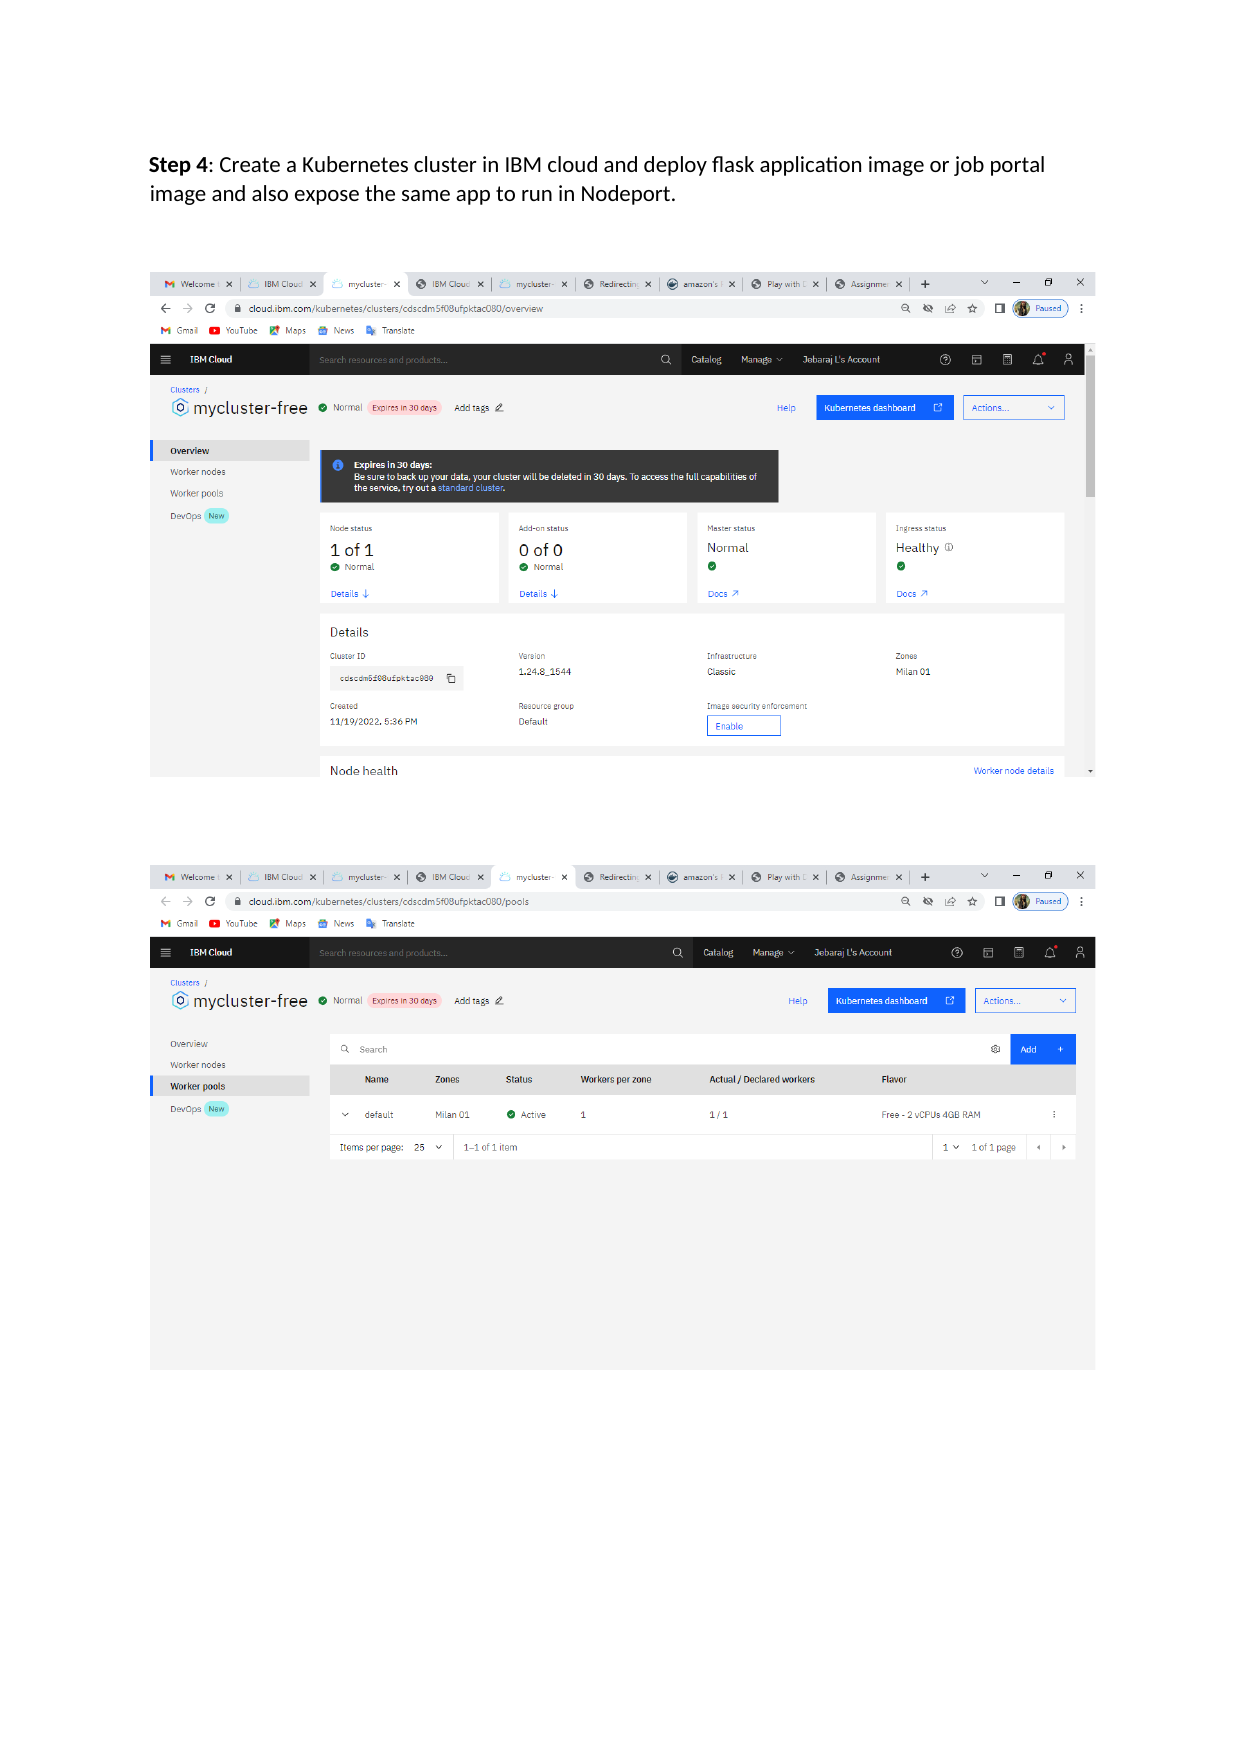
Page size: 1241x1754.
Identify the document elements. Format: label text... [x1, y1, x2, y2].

picture [150, 865, 1096, 1370]
text Step 4: Create a Kubernetes cluster in IBM cloud and deploy flask application image or job portal image and also expose the same app to run in Nodeport. [148, 150, 1095, 207]
picture [150, 272, 1096, 777]
